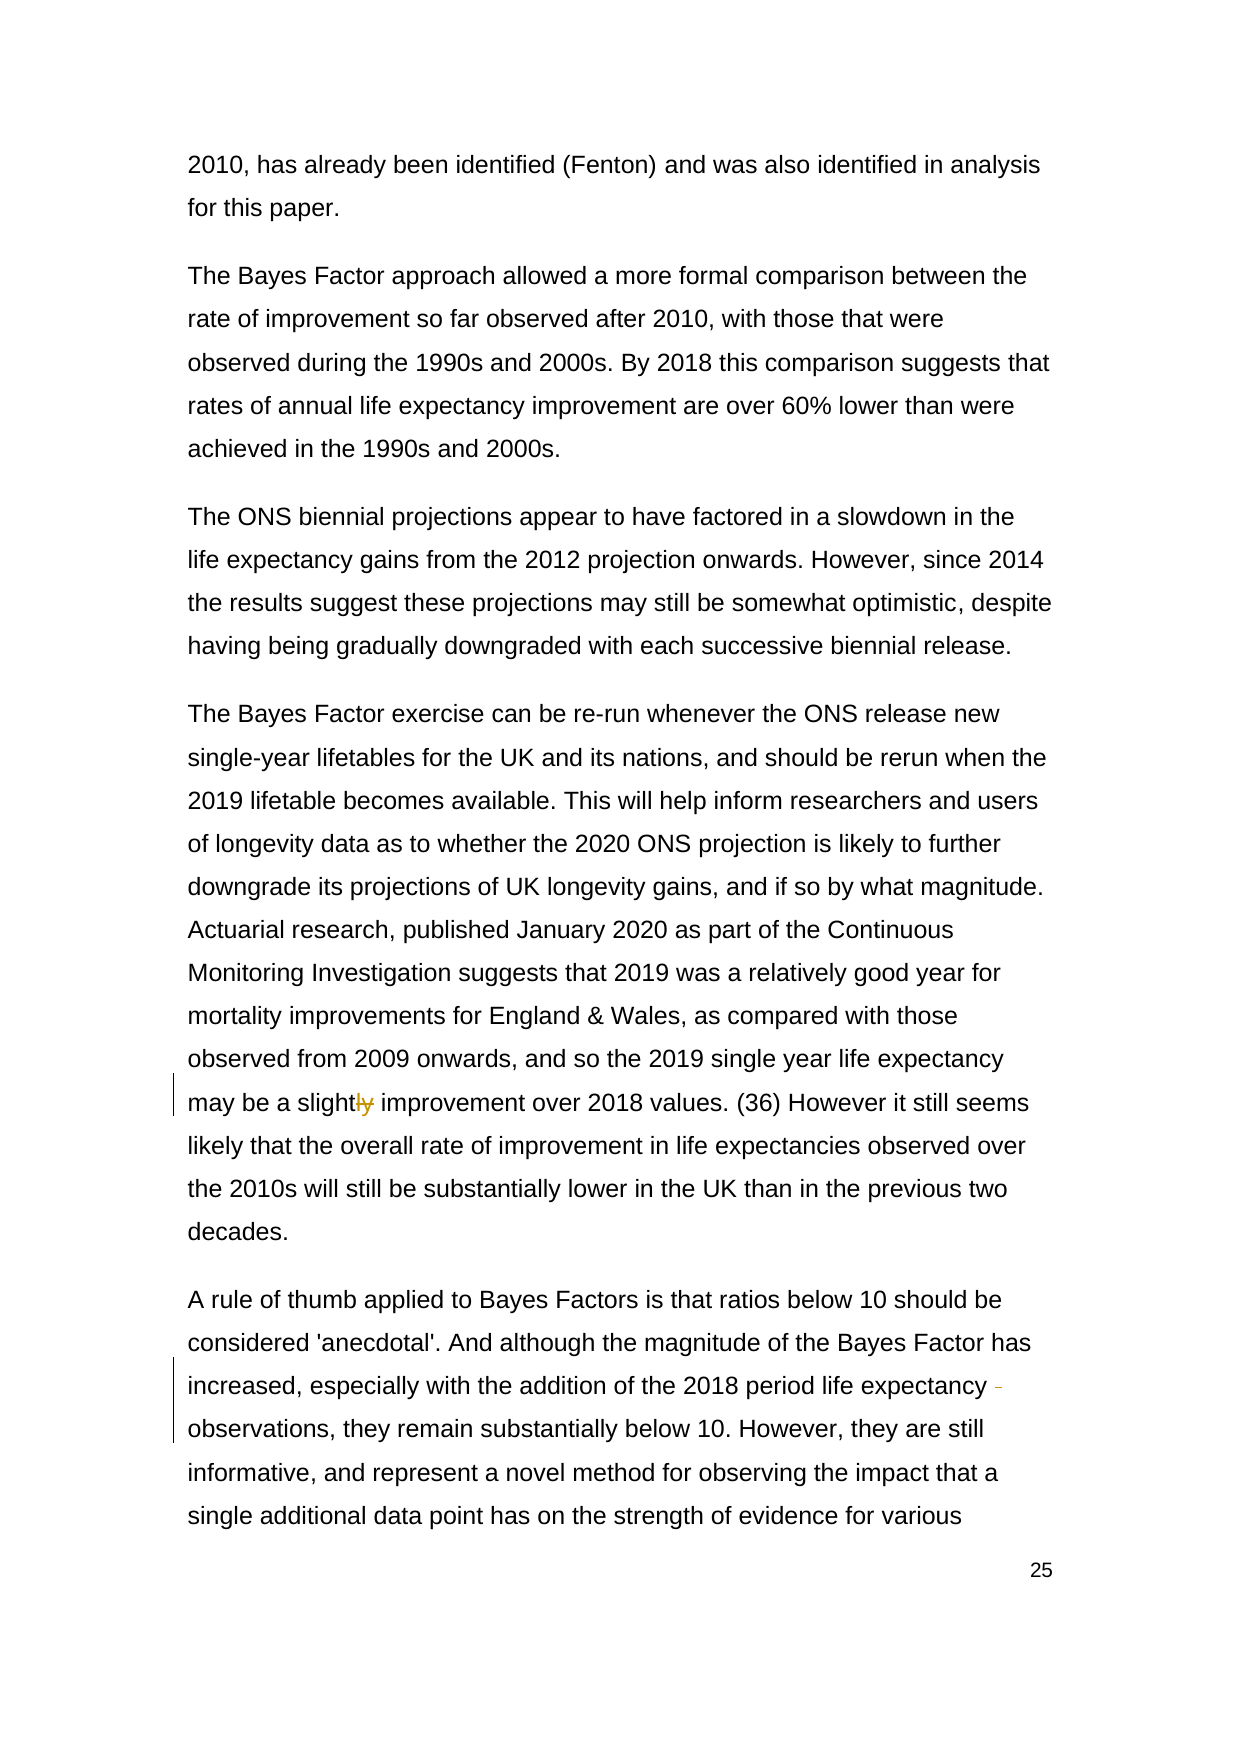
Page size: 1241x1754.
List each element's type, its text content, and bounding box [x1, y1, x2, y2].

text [187, 1285, 1053, 1529]
text The Bayes Factor exercise can be re-run whenever the ONS release new single-year lifetables for the UK and its nations, and should be rerun when the 2019 lifetable becomes available. This will help inform researchers and users of longevity data as to whether the 2020 ONS projection is likely to further downgrade its projections of UK longevity gains, and if so by what magnitude. Actuarial research, published January 2020 as part of the Continuous Monitoring Investigation suggests that 2019 was a relatively good year for mortality improvements for England & Wales, as compared with those observed from 2009 onwards, and so the 2019 single year life expectancy may be a slight improvement over 2018 values. (36) However it still seems likely that the overall rate of improvement in life expectancies observed over the 2010s will still be substantially lower in the UK than in the previous two decades. [187, 699, 1053, 1246]
text The Bayes Factor approach allowed a more formal comparison between the rate of improvement so far observed after 2010, with those that were observed during the 1990s and 2000s. By 2018 this comparison suggests that rates of annual life expectancy improvement are over 60% lower than were achieved in the 1990s and 2000s. [187, 261, 1053, 462]
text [187, 150, 1053, 222]
text The ONS biennial projections appear to have factored in a slowdown in the life expectancy gains from the 2012 projection onwards. However, since 2014 the results suggest these projections may still be somewhat optimistic, despite having being gradually downgraded with each successive biennial release. [187, 502, 1053, 660]
